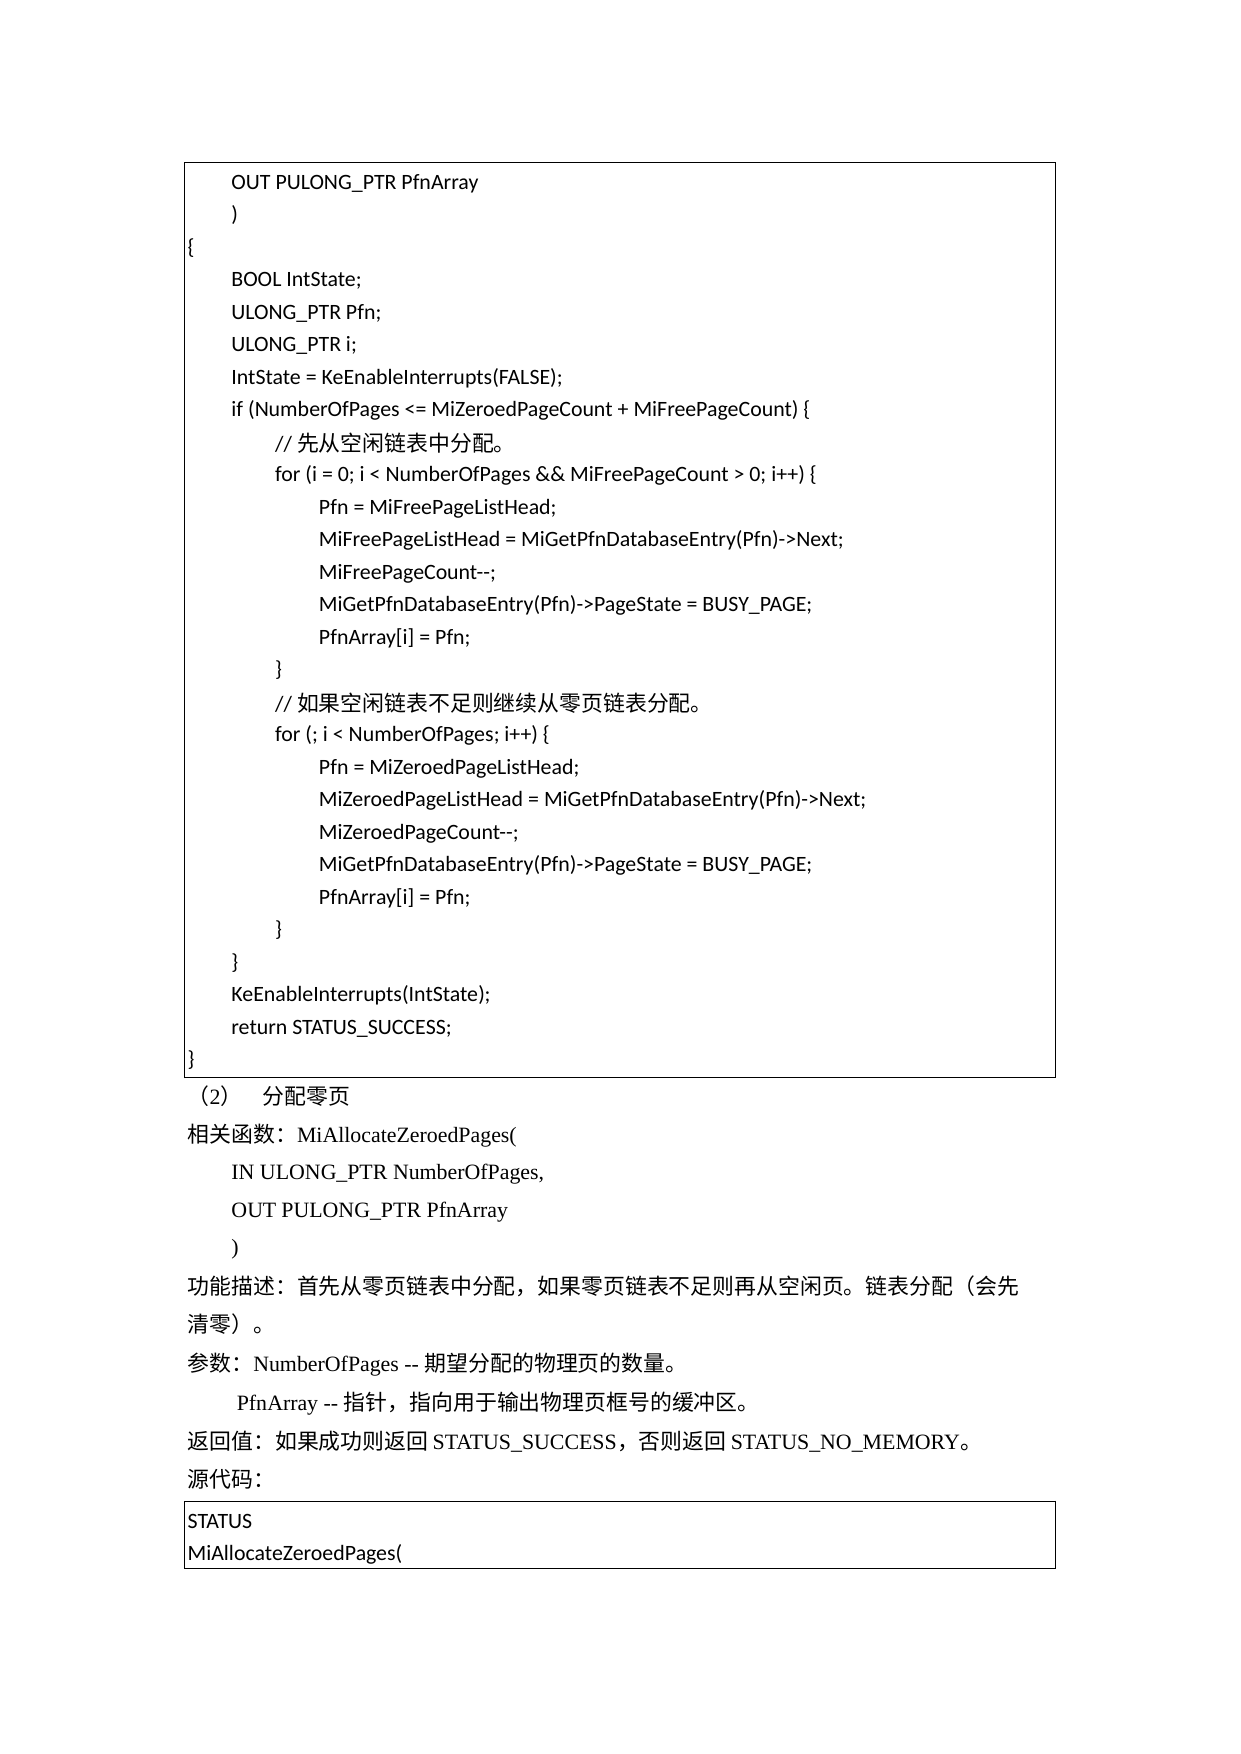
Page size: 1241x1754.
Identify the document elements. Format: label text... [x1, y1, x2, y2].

text Pfn = MiFreePageListHead; [187, 490, 1053, 523]
text 清零）。 [187, 1307, 1053, 1339]
text } [185, 1039, 1055, 1077]
text MiGetPfnDatabaseEntry(Pfn)->PageState = BUSY_PAGE; [187, 848, 1053, 880]
text 功能描述：首先从零页链表中分配，如果零页链表不足则再从空闲页。链表分配（会先 [187, 1268, 1053, 1301]
text // 先从空闲链表中分配。 [187, 425, 1053, 458]
text KeEnableInterrupts(IntState); [187, 978, 1053, 1010]
text 返回值：如果成功则返回STATUS_SUCCESS，否则返回STATUS_NO_MEMORY。 [187, 1423, 1053, 1456]
text IntState = KeEnableInterrupts(FALSE); [187, 360, 1053, 393]
text ULONG_PTR Pfn; [187, 295, 1053, 328]
text MiZeroedPageListHead = MiGetPfnDatabaseEntry(Pfn)->Next; [187, 783, 1053, 815]
list 分配零页 [187, 1078, 1053, 1111]
text BOOL IntState; [187, 263, 1053, 295]
text Pfn = MiZeroedPageListHead; [187, 750, 1053, 783]
text STATUS [185, 1502, 1055, 1536]
text } [187, 653, 1053, 685]
text ) [187, 1231, 1053, 1263]
text OUT PULONG_PTR PfnArray [187, 1193, 1053, 1226]
text IN ULONG_PTR NumberOfPages, [187, 1156, 1053, 1188]
text ULONG_PTR i; [187, 328, 1053, 360]
text OUT PULONG_PTR PfnArray [185, 163, 1055, 198]
text MiFreePageCount--; [187, 555, 1053, 588]
text 相关函数：MiAllocateZeroedPages( [187, 1117, 1053, 1149]
text MiFreePageListHead = MiGetPfnDatabaseEntry(Pfn)->Next; [187, 523, 1053, 555]
text for (i = 0; i < NumberOfPages && MiFreePageCount > 0; i++) { [187, 458, 1053, 490]
text return STATUS_SUCCESS; [187, 1010, 1053, 1039]
text } [187, 913, 1053, 945]
text for (; i < NumberOfPages; i++) { [187, 718, 1053, 750]
text MiGetPfnDatabaseEntry(Pfn)->PageState = BUSY_PAGE; [187, 588, 1053, 620]
text PfnArray[i] = Pfn; [187, 620, 1053, 653]
text { [187, 230, 1053, 263]
text } [187, 945, 1053, 978]
text 源代码： [187, 1462, 1053, 1494]
text 参数：NumberOfPages -- 期望分配的物理页的数量。 [187, 1346, 1053, 1378]
text if (NumberOfPages <= MiZeroedPageCount + MiFreePageCount) { [187, 393, 1053, 425]
text PfnArray -- 指针，指向用于输出物理页框号的缓冲区。 [187, 1384, 1053, 1417]
text MiZeroedPageCount--; [187, 815, 1053, 848]
text ) [187, 198, 1053, 230]
text // 如果空闲链表不足则继续从零页链表分配。 [187, 685, 1053, 718]
text MiAllocateZeroedPages( [187, 1536, 1053, 1568]
text PfnArray[i] = Pfn; [187, 880, 1053, 913]
